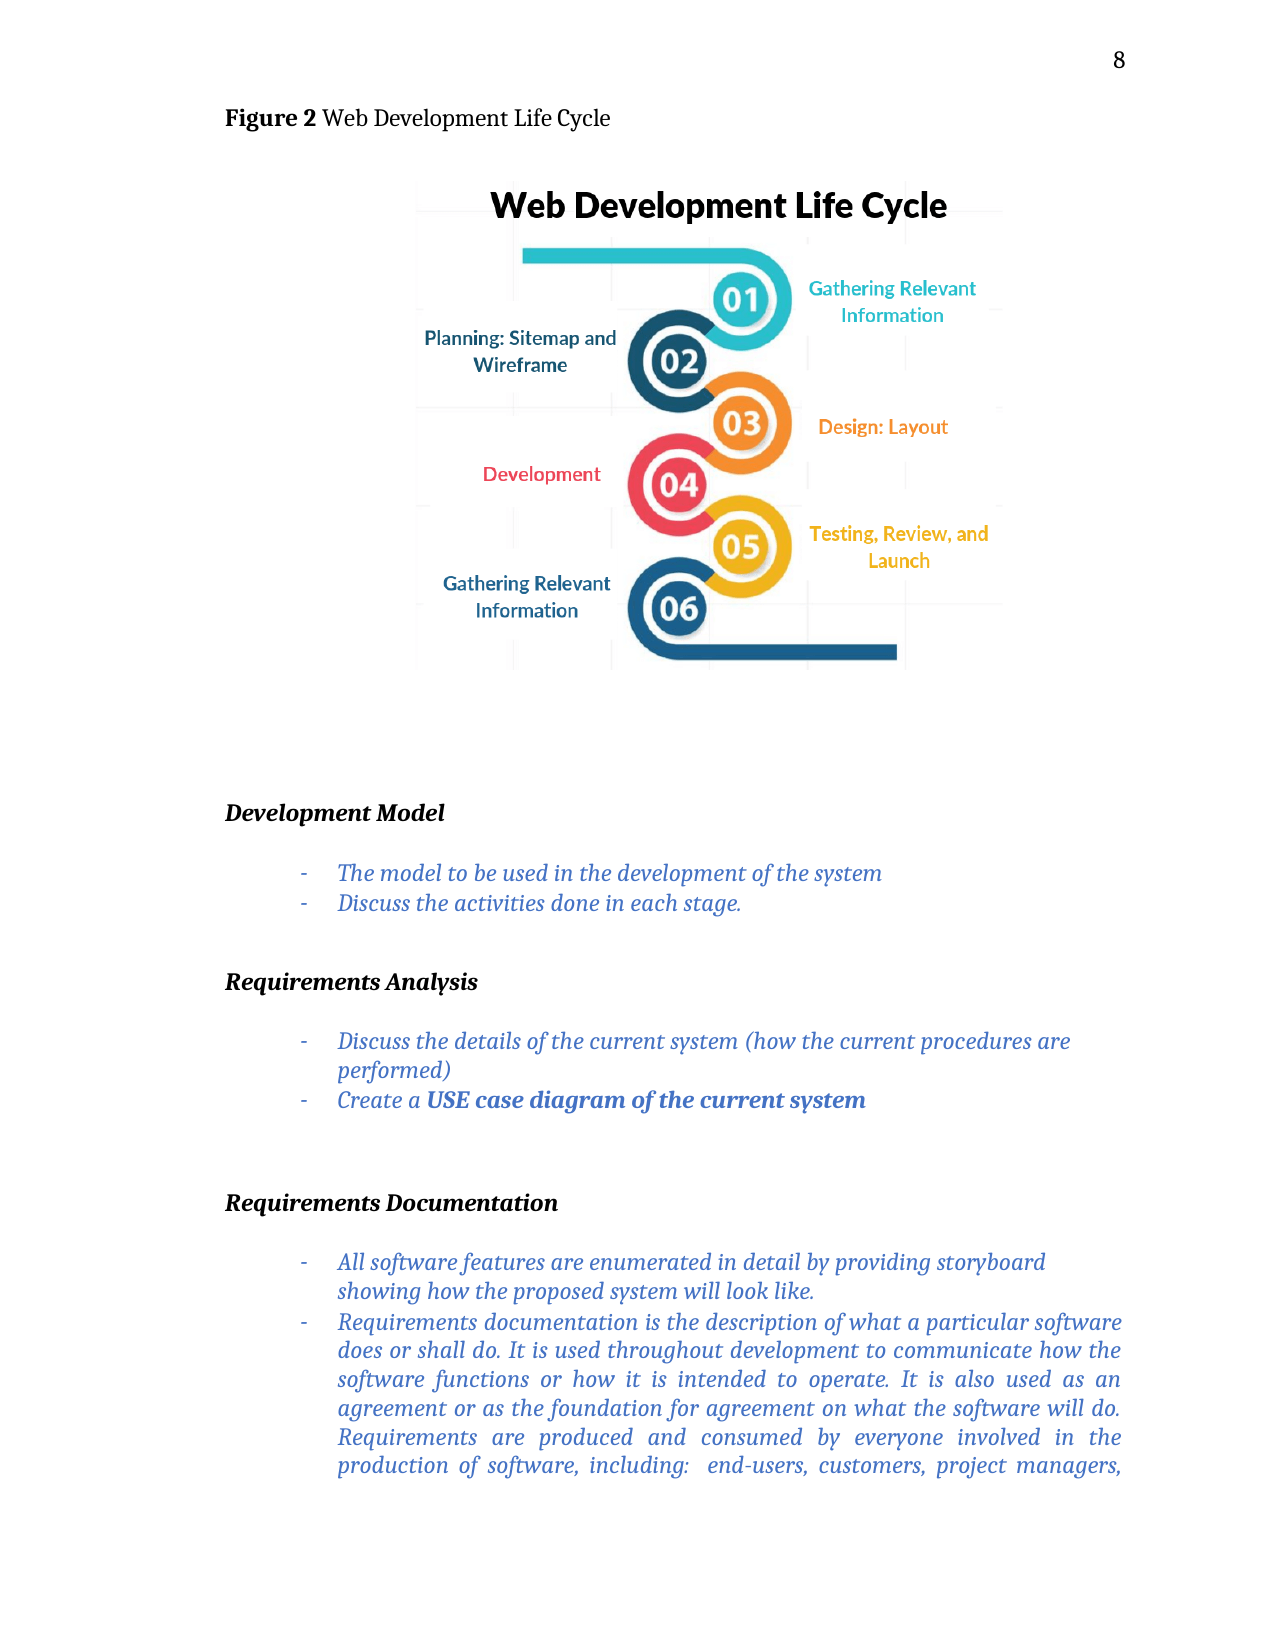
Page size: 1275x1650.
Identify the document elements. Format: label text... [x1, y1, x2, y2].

list Create a USE case diagram of the current system [300, 1084, 1125, 1115]
subtitle Development Model [225, 799, 1125, 828]
list All software features are enumerated in detail by providing storyboard showing how the proposed system will look like. [300, 1246, 1125, 1306]
list The model to be used in the development of the system [300, 857, 1125, 887]
subtitle Requirements Analysis [225, 967, 1125, 996]
picture [388, 181, 1006, 670]
list Discuss the activities done in each stage. [300, 887, 1125, 918]
text Figure 2 Web Development Life Cycle [225, 104, 1125, 133]
subtitle Requirements Documentation [225, 1189, 1125, 1218]
list Discuss the details of the current system (how the current procedures are performed) [300, 1025, 1125, 1084]
